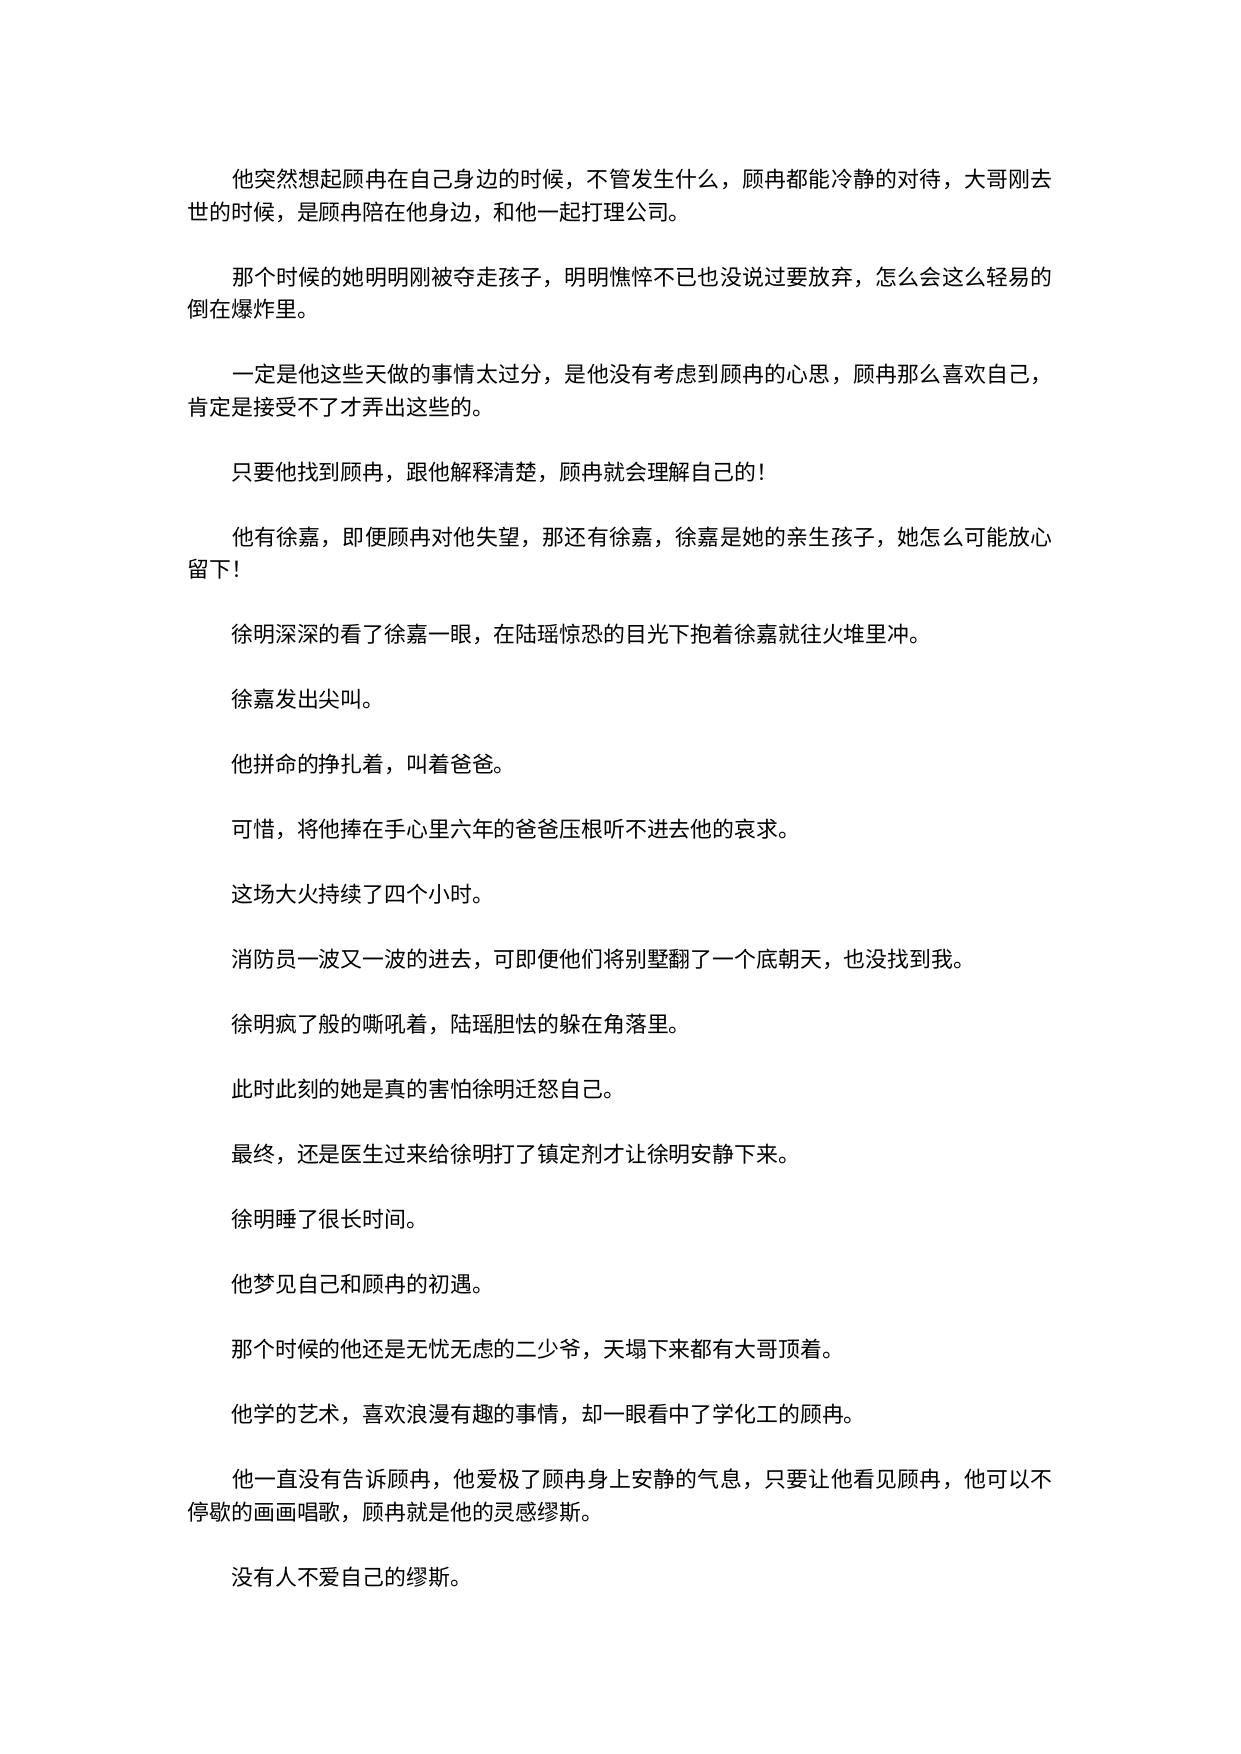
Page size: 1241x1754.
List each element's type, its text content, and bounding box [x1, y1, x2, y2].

text 只要他找到顾冉，跟他解释清楚，顾冉就会理解自己的！ [187, 454, 1053, 487]
text 他突然想起顾冉在自己身边的时候，不管发生什么，顾冉都能冷静的对待，大哥刚去世的时候，是顾冉陪在他身边，和他一起打理公司。 [187, 162, 1053, 227]
text 此时此刻的她是真的害怕徐明迁怒自己。 [187, 1072, 1053, 1104]
text 徐嘉发出尖叫。 [187, 682, 1053, 714]
text 他梦见自己和顾冉的初遇。 [187, 1267, 1053, 1299]
text 那个时候的他还是无忧无虑的二少爷，天塌下来都有大哥顶着。 [187, 1332, 1053, 1364]
text 最终，还是医生过来给徐明打了镇定剂才让徐明安静下来。 [187, 1137, 1053, 1169]
text 没有人不爱自己的缪斯。 [187, 1559, 1053, 1592]
text 他一直没有告诉顾冉，他爱极了顾冉身上安静的气息，只要让他看见顾冉，他可以不停歇的画画唱歌，顾冉就是他的灵感缪斯。 [187, 1462, 1053, 1527]
text 可惜，将他捧在手心里六年的爸爸压根听不进去他的哀求。 [187, 812, 1053, 844]
text 徐明疯了般的嘶吼着，陆瑶胆怯的躲在角落里。 [187, 1007, 1053, 1039]
text 那个时候的她明明刚被夺走孩子，明明憔悴不已也没说过要放弃，怎么会这么轻易的倒在爆炸里。 [187, 259, 1053, 324]
text 消防员一波又一波的进去，可即便他们将别墅翻了一个底朝天，也没找到我。 [187, 942, 1053, 974]
text 这场大火持续了四个小时。 [187, 877, 1053, 909]
text 一定是他这些天做的事情太过分，是他没有考虑到顾冉的心思，顾冉那么喜欢自己，肯定是接受不了才弄出这些的。 [187, 357, 1053, 422]
text 徐明睡了很长时间。 [187, 1202, 1053, 1234]
text 他学的艺术，喜欢浪漫有趣的事情，却一眼看中了学化工的顾冉。 [187, 1397, 1053, 1429]
text 他拼命的挣扎着，叫着爸爸。 [187, 747, 1053, 779]
text 他有徐嘉，即便顾冉对他失望，那还有徐嘉，徐嘉是她的亲生孩子，她怎么可能放心留下！ [187, 519, 1053, 584]
text 徐明深深的看了徐嘉一眼，在陆瑶惊恐的目光下抱着徐嘉就往火堆里冲。 [187, 617, 1053, 649]
